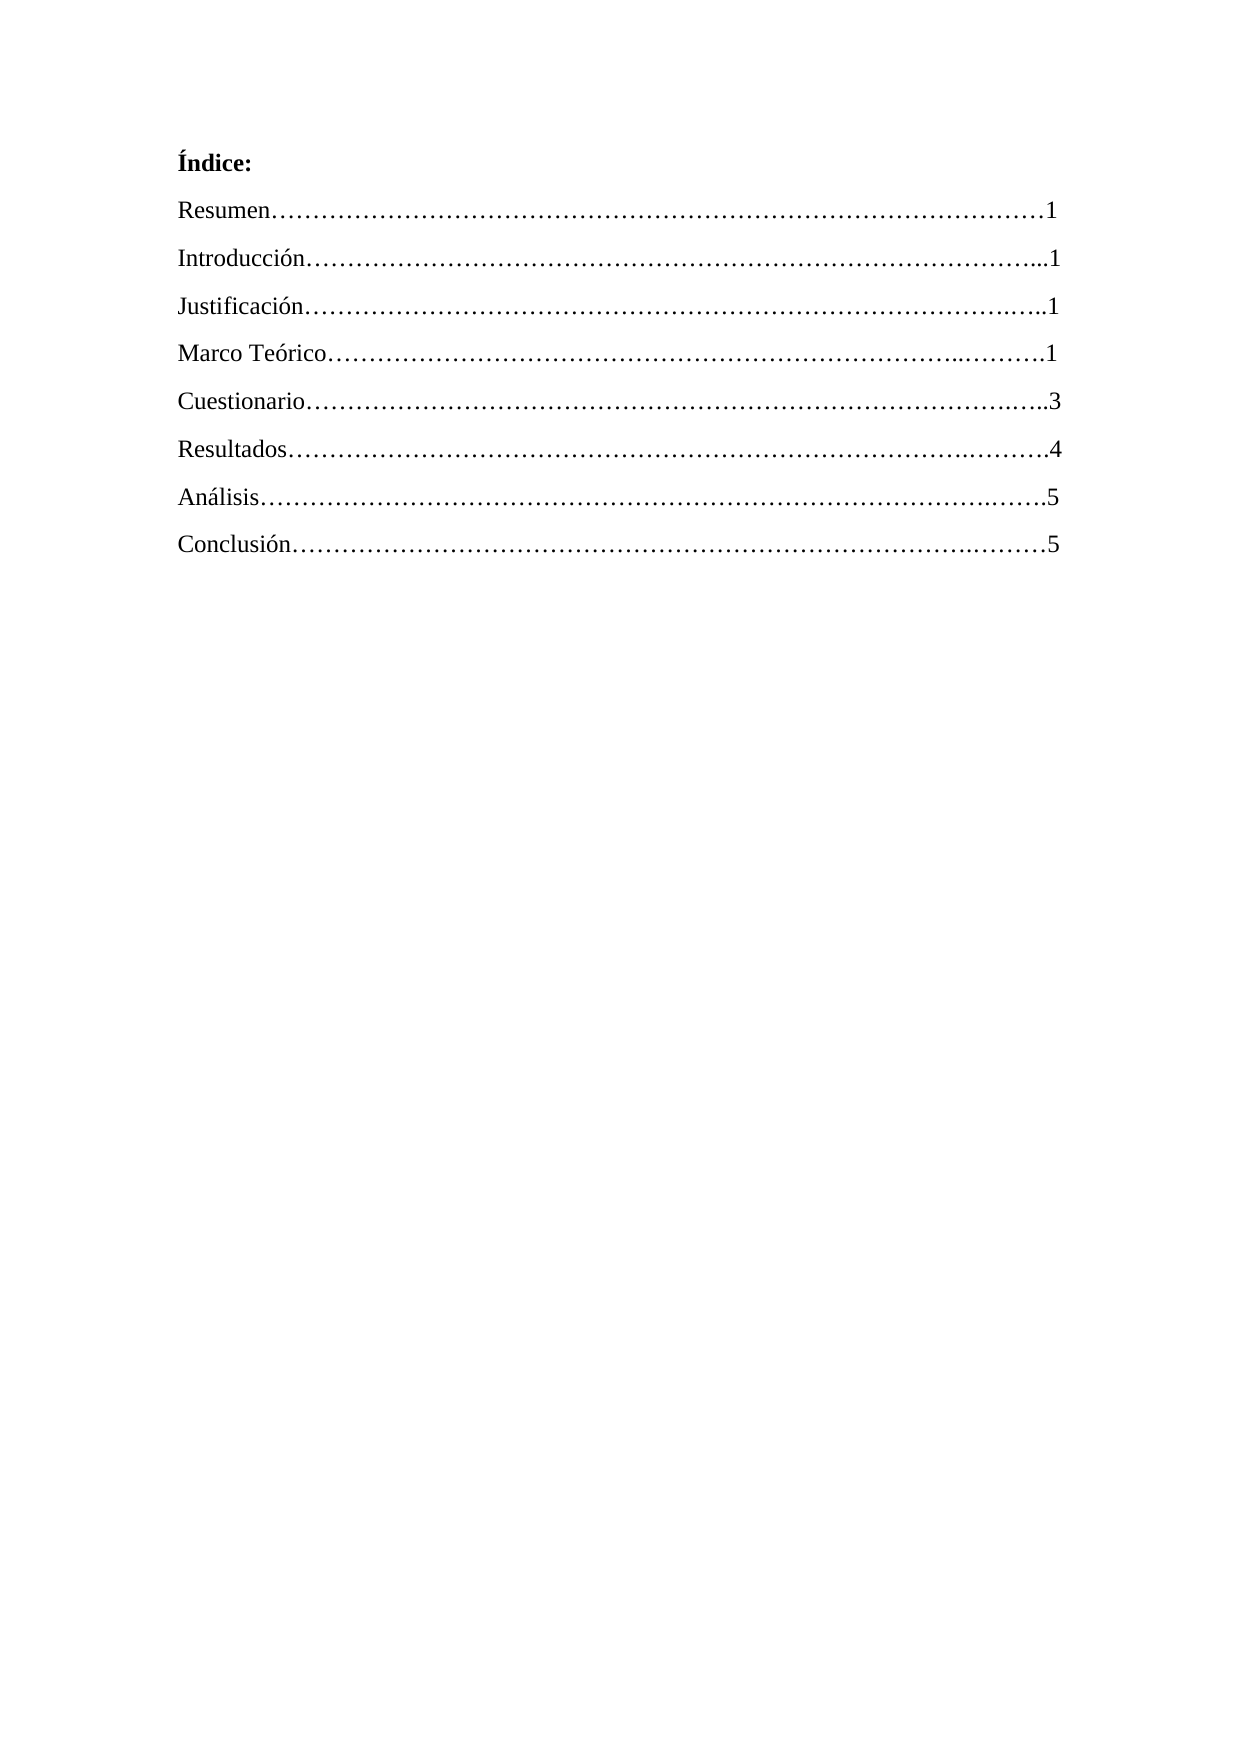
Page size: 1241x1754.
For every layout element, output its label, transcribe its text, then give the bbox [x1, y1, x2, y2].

text Introducción……………………………………………………………………………...1 [177, 243, 1063, 272]
text Cuestionario………………………………………………………………………….…..3 [177, 386, 1063, 415]
text Índice: [177, 148, 1063, 176]
text Justificación………………………………………………………………………….…..1 [177, 291, 1063, 319]
text Resultados……………………………………………………………………….……….4 [177, 434, 1063, 463]
text Conclusión……………………………………………………………………….………5 [177, 529, 1063, 558]
text Marco Teórico…………………………………………………………………..……….1 [177, 338, 1063, 367]
text Resumen…………………………………………………………………………………1 [177, 195, 1063, 224]
text Análisis…………………………………………………………………………….…….5 [177, 482, 1063, 510]
